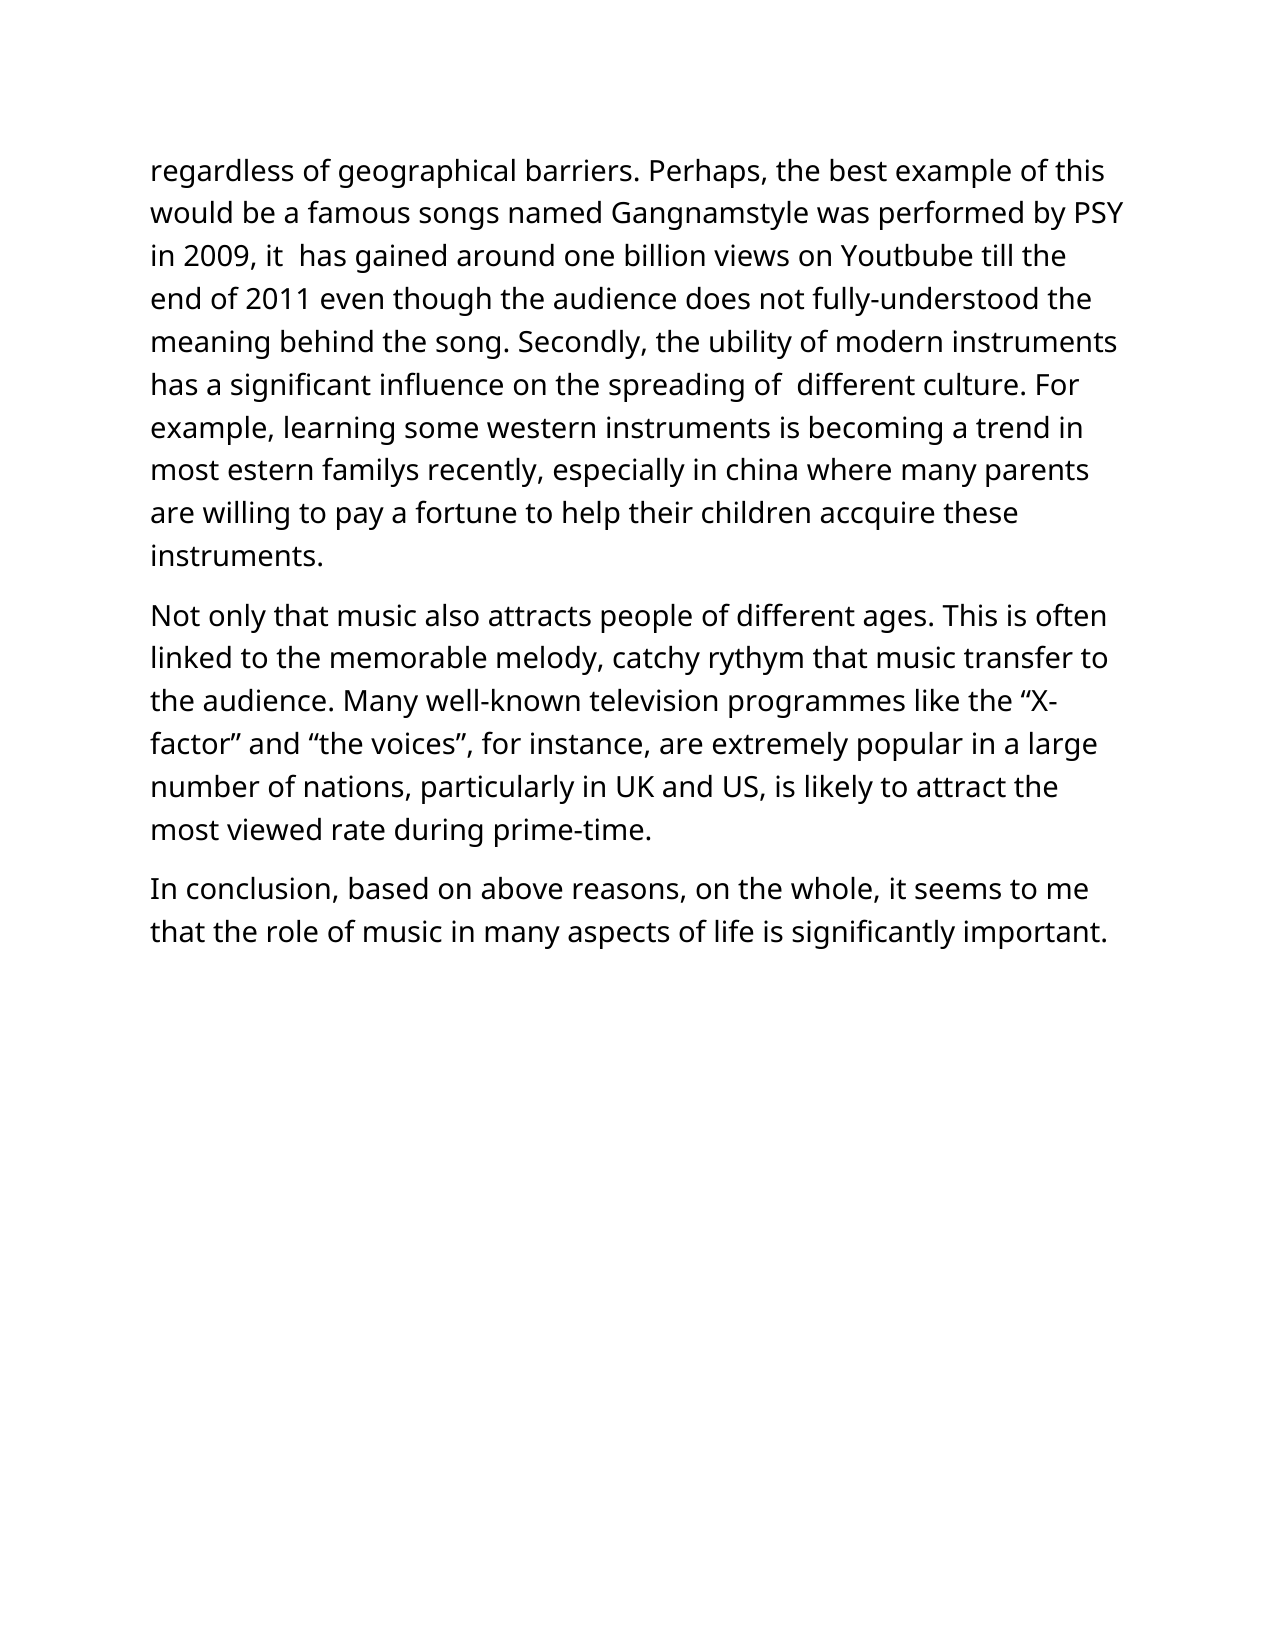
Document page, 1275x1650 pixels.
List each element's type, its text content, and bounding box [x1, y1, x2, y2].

text In conclusion, based on above reasons, on the whole, it seems to me that the role of music in many aspects of life is significantly important. [150, 868, 1125, 951]
text Not only that music also attracts people of different ages. This is often linked to the memorable melody, catchy rythym that music transfer to the audience. Many well-known television programmes like the “X-factor” and “the voices”, for instance, are extremely popular in a large number of nations, particularly in UK and US, is likely to attract the most viewed rate during prime-time. [150, 595, 1125, 848]
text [150, 150, 1125, 575]
